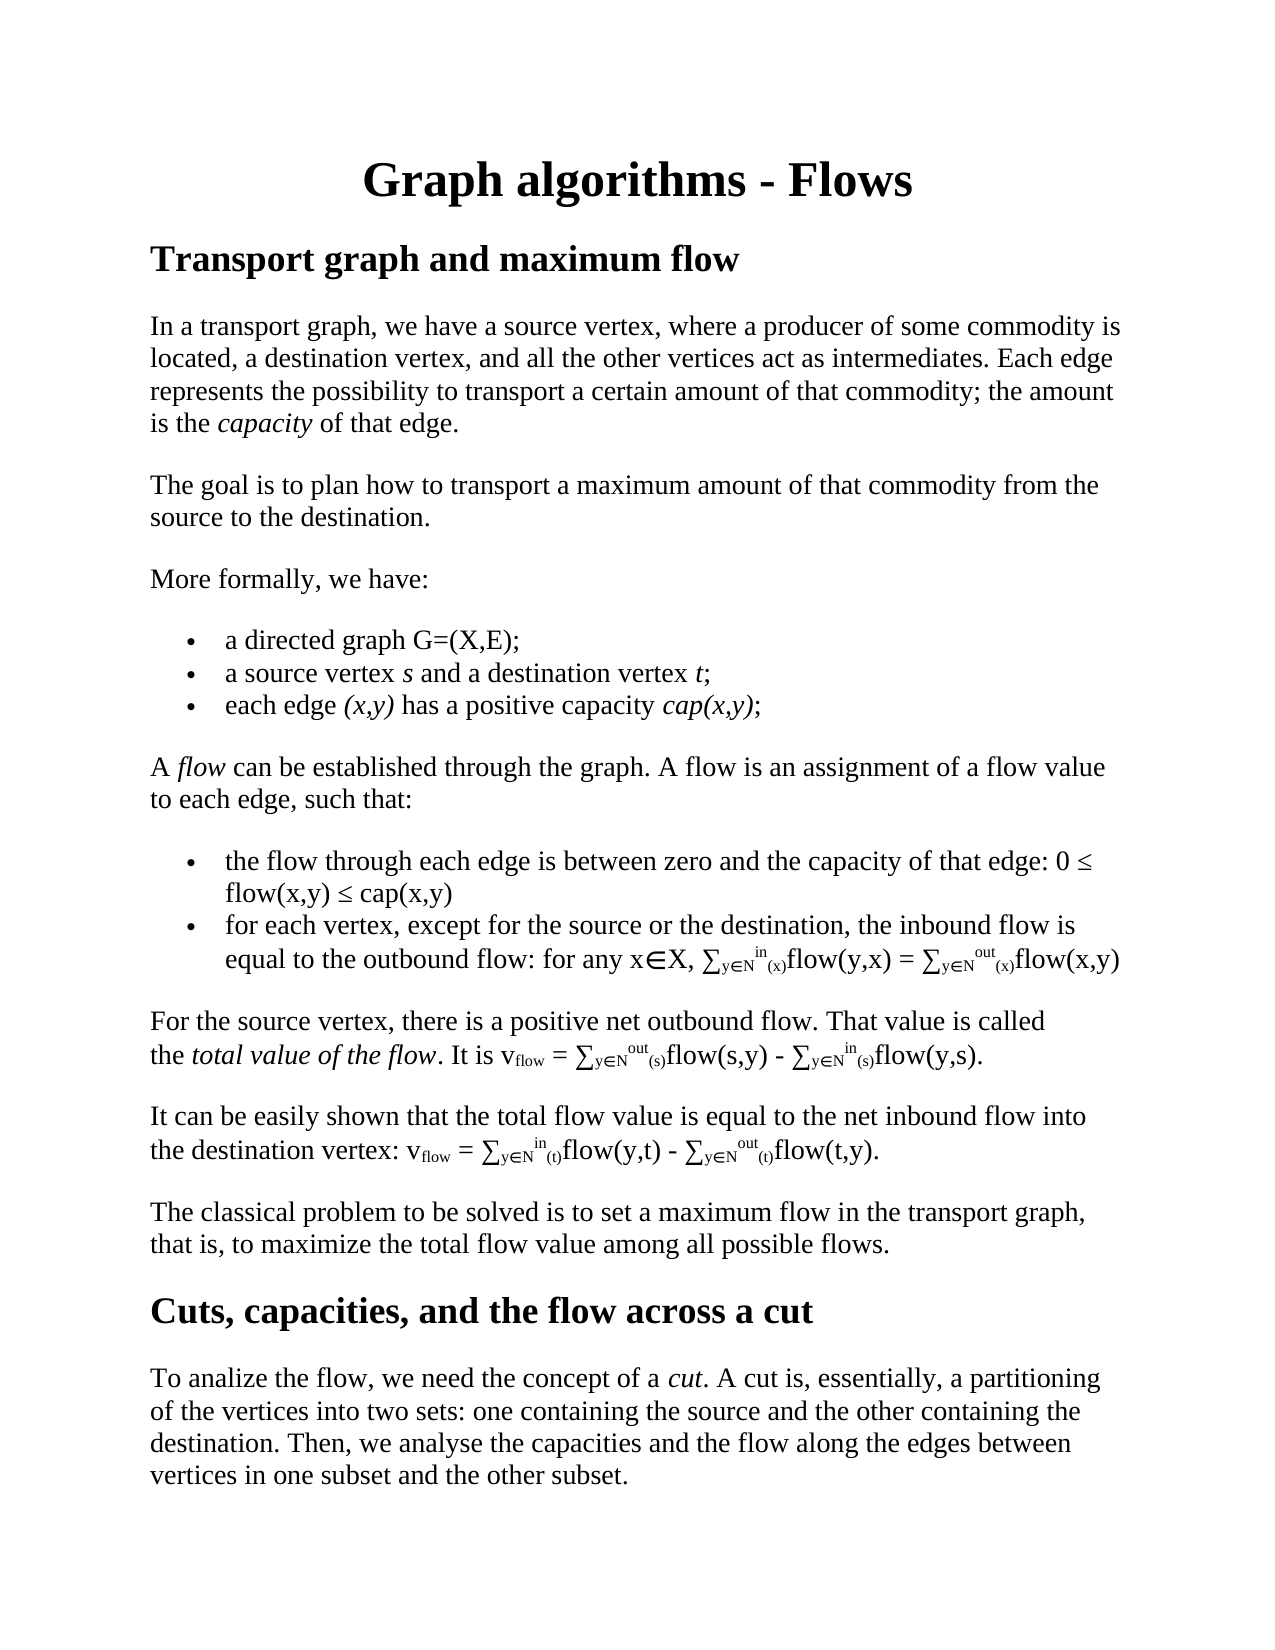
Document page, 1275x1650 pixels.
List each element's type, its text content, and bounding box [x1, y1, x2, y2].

list a source vertex s and a destination vertex t; [187, 656, 1125, 688]
text In a transport graph, we have a source vertex, where a producer of some commodity is located, a destination vertex, and all the other vertices act as intermediates. Each edge represents the possibility to transport a certain amount of that commodity; the amount is the capacity of that edge. [150, 309, 1125, 438]
text The classical problem to be solved is to set a maximum flow in the transport graph, that is, to maximize the total flow value among all possible flows. [150, 1195, 1125, 1260]
text Transport graph and maximum flow [150, 237, 1125, 280]
text The goal is to plan how to transport a maximum amount of that commodity from the source to the destination. [150, 468, 1125, 532]
text More formally, we have: [150, 562, 1125, 594]
text Graph algorithms - Flows [150, 150, 1125, 207]
list a directed graph G=(X,E); [187, 623, 1125, 656]
text For the source vertex, there is a positive net outbound flow. That value is called the total value of the flow. It is vflow = ∑y∈Nout(s)flow(s,y) - ∑y∈Nin(s)flow(y,s). [150, 1004, 1125, 1070]
text To analize the flow, we need the concept of a cut. A cut is, essentially, a partitioning of the vertices into two sets: one containing the source and the other containing the destination. Then, we analyse the capacities and the flow along the edges between vertices in one subset and the other subset. [150, 1361, 1125, 1491]
list the flow through each edge is between zero and the capacity of that edge: 0 ≤ flow(x,y) ≤ cap(x,y) [187, 843, 1125, 908]
list each edge (x,y) has a positive capacity cap(x,y); [187, 688, 1125, 720]
text Cuts, capacities, and the flow across a cut [150, 1289, 1125, 1332]
text A flow can be established through the graph. A flow is an assignment of a flow value to each edge, such that: [150, 749, 1125, 814]
list for each vertex, except for the source or the destination, the inbound flow is equal to the outbound flow: for any x∈X, ∑y∈Nin(x)flow(y,x) = ∑y∈Nout(x)flow(x,y) [187, 908, 1125, 975]
text It can be easily shown that the total flow value is equal to the net inbound flow into the destination vertex: vflow = ∑y∈Nin(t)flow(y,t) - ∑y∈Nout(t)flow(t,y). [150, 1099, 1125, 1166]
